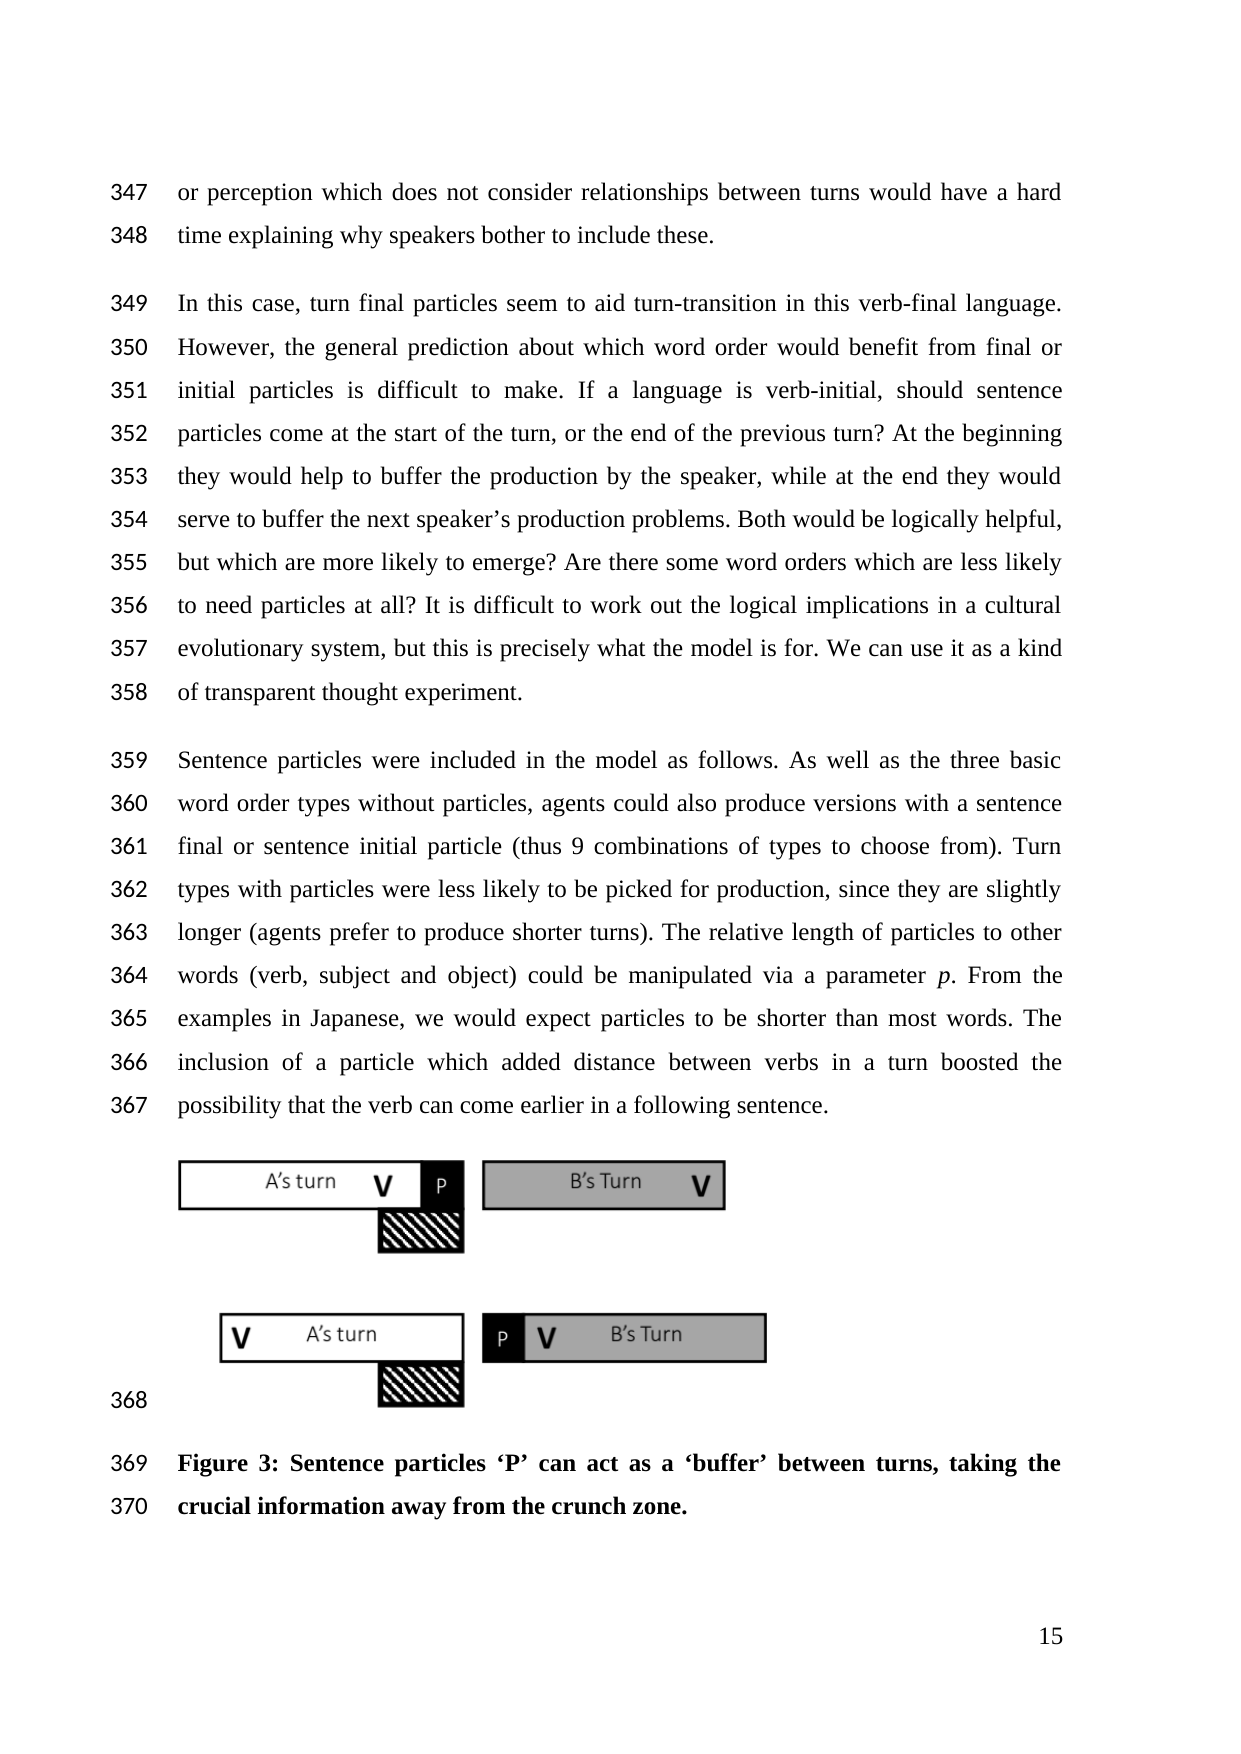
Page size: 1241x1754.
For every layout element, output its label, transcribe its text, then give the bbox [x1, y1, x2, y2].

text In this case, turn final particles seem to aid turn-transition in this verb-final language. However, the general prediction about which word order would benefit from final or initial particles is difficult to make. If a language is verb-initial, should sentence particles come at the start of the turn, or the end of the previous turn? At the beginning they would help to buffer the production by the speaker, while at the end they would serve to buffer the next speaker’s production problems. Both would be logically helpful, but which are more likely to emerge? Are there some word orders which are less likely to need particles at all? It is difficult to work out the logical implications in a cultural evolutionary system, but this is precisely what the model is for. We can use it as a kind of transparent thought experiment. [177, 288, 1063, 705]
text Sentence particles were included in the model as follows. As well as the three basic word order types without particles, agents could also produce versions with a sentence final or sentence initial particle (thus 9 combinations of types to choose from). Turn types with particles were less likely to be picked for production, since they are slightly longer (agents prefer to produce shorter turns). The relative length of particles to other words (verb, subject and object) could be manipulated via a parameter p. From the examples in Japanese, we would expect particles to be shorter than most words. The inclusion of a particle which added distance between verbs in a turn boosted the possibility that the verb can come earlier in a following sentence. [177, 745, 1063, 1118]
text Figure 3: Sentence particles ‘P’ can act as a ‘buffer’ between turns, taking the crucial information away from the crunch zone. [177, 1448, 1063, 1520]
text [177, 177, 1063, 249]
